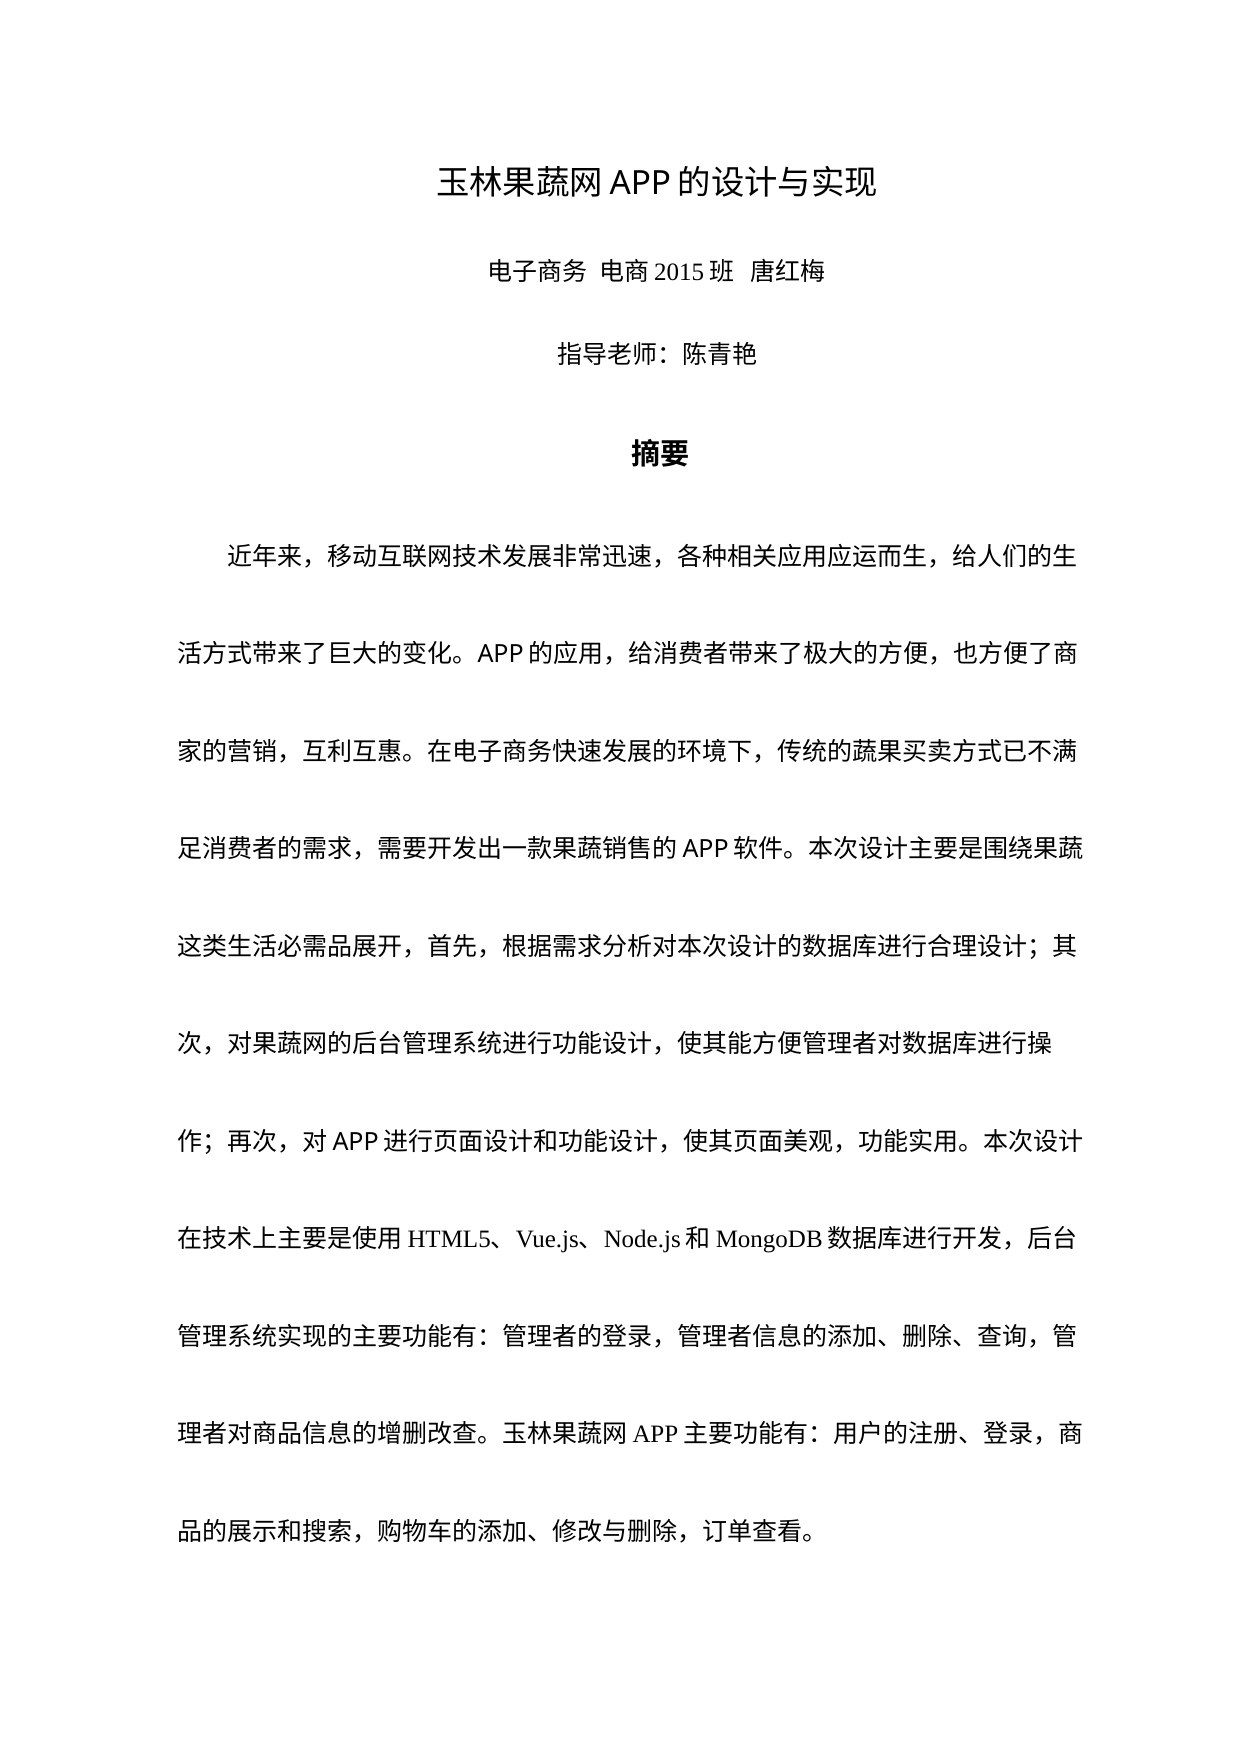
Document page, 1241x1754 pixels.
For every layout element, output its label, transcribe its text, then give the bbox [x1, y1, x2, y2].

text 玉林果蔬网APP的设计与实现 [177, 148, 1093, 213]
text 电子商务 电商2015班 唐红梅 [177, 237, 1093, 302]
text 指导老师：陈青艳 [177, 320, 1093, 385]
text 摘要 [177, 419, 1093, 484]
text 近年来，移动互联网技术发展非常迅速，各种相关应用应运而生，给人们的生活方式带来了巨大的变化。APP的应用，给消费者带来了极大的方便，也方便了商家的营销，互利互惠。在电子商务快速发展的环境下，传统的蔬果买卖方式已不满足消费者的需求，需要开发出一款果蔬销售的APP软件。本次设计主要是围绕果蔬这类生活必需品展开，首先，根据需求分析对本次设计的数据库进行合理设计；其次，对果蔬网的后台管理系统进行功能设计，使其能方便管理者对数据库进行操作；再次，对APP进行页面设计和功能设计，使其页面美观，功能实用。本次设计在技术上主要是使用HTML5、Vue.js、Node.js和MongoDB数据库进行开发，后台管理系统实现的主要功能有：管理者的登录，管理者信息的添加、删除、查询，管理者对商品信息的增删改查。玉林果蔬网APP主要功能有：用户的注册、登录，商品的展示和搜索，购物车的添加、修改与删除，订单查看。 [177, 522, 1093, 1562]
